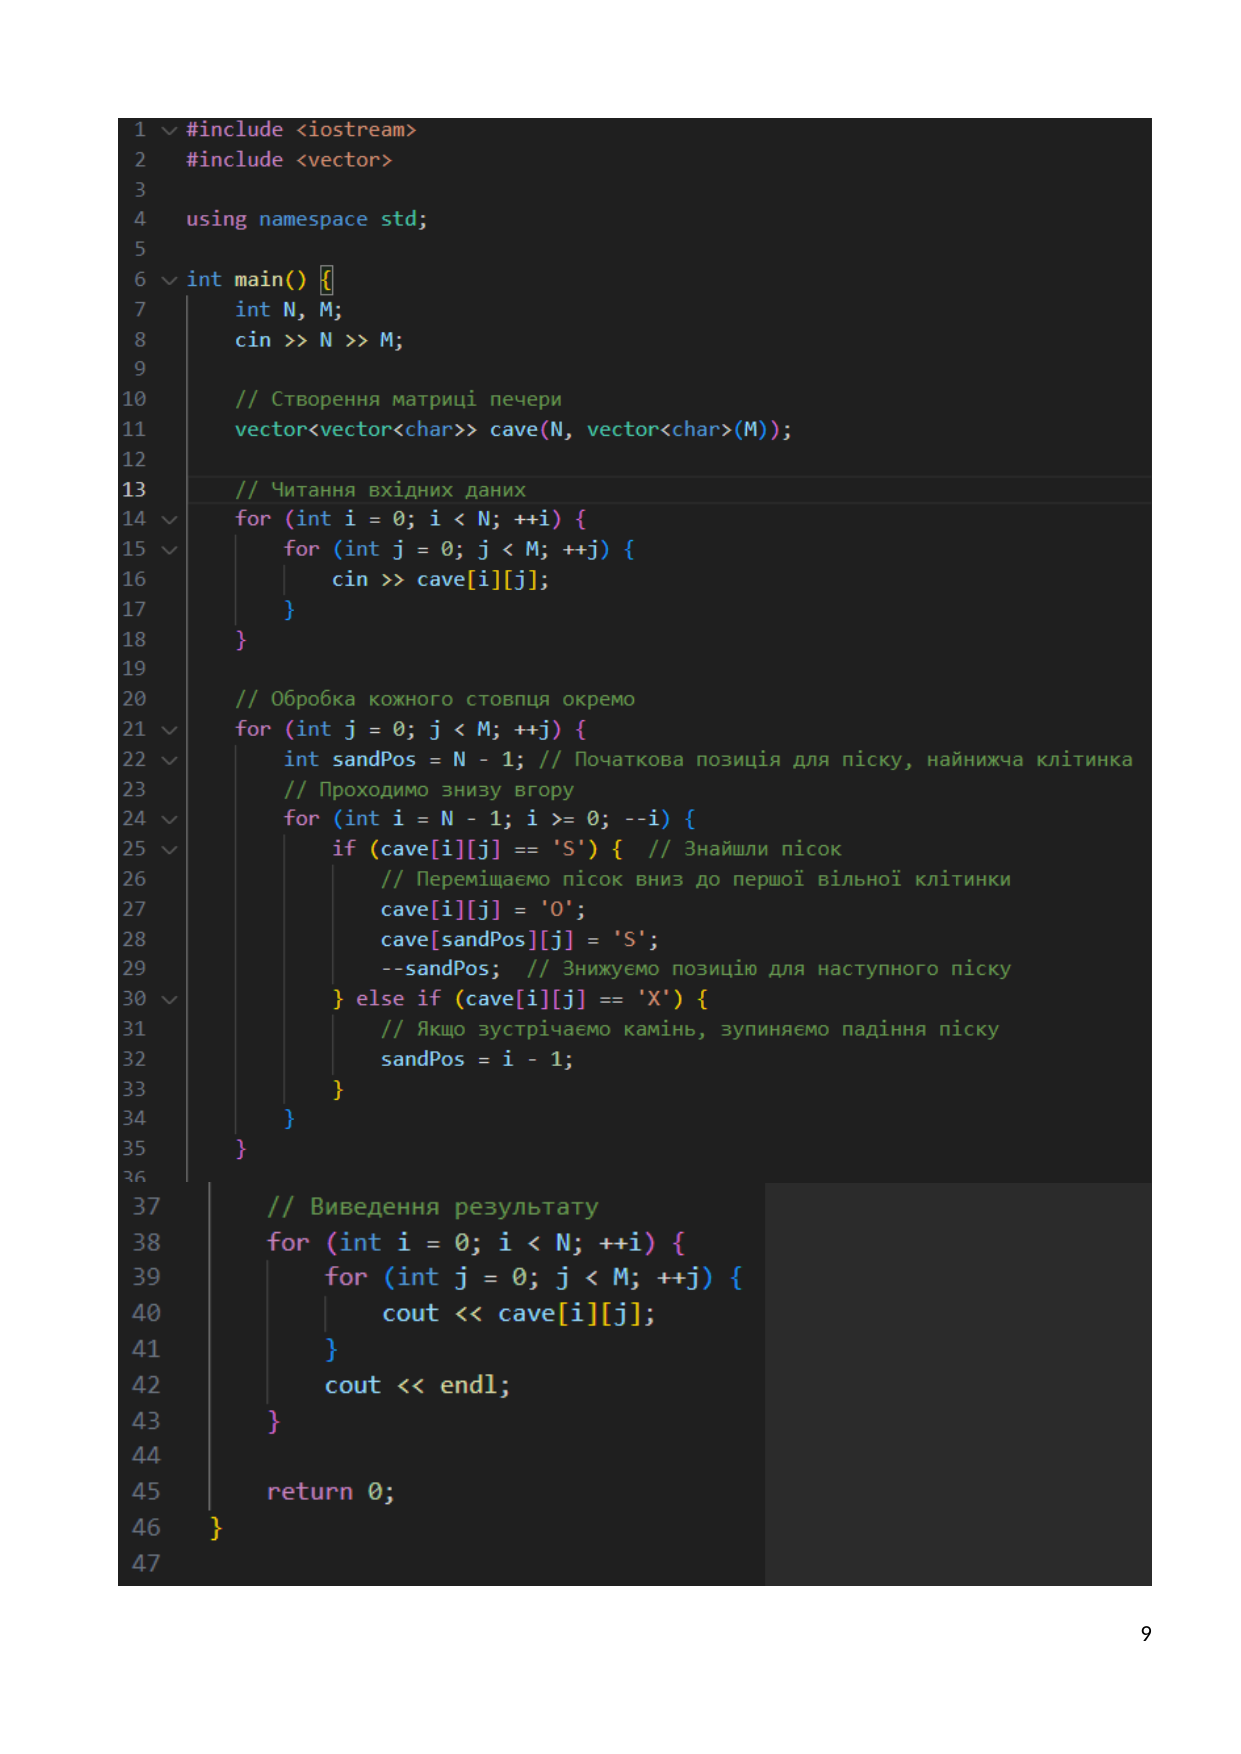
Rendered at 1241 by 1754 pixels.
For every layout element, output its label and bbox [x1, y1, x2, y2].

picture [118, 118, 1152, 1586]
